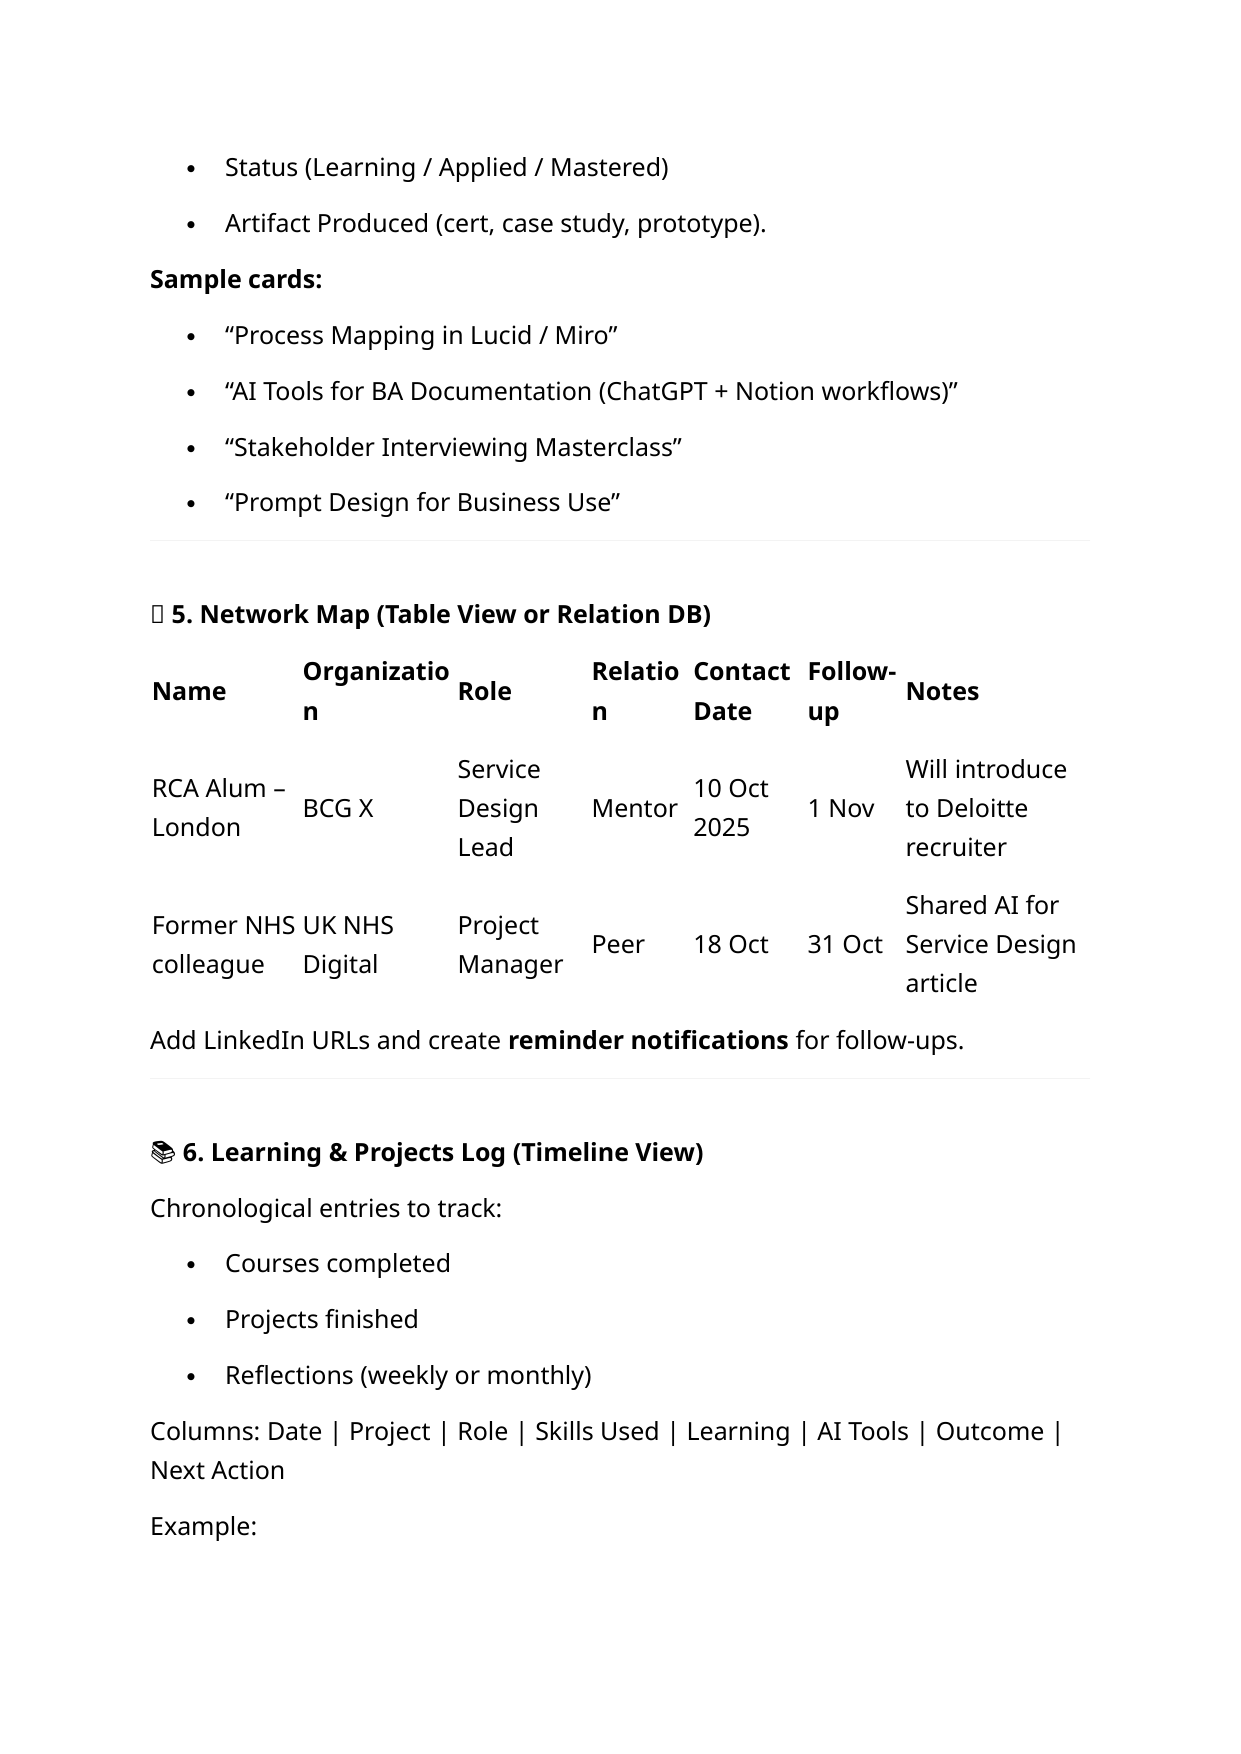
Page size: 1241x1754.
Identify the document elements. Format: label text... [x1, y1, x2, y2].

table_cell Mentor [590, 750, 691, 886]
text Sample cards: [150, 262, 1090, 296]
list Projects finished [187, 1302, 1090, 1336]
table_cell 10 Oct 2025 [691, 750, 806, 886]
table_cell Will introduce to Deloitte recruiter [904, 750, 1090, 886]
list “Prompt Design for Business Use” [187, 485, 1090, 519]
table_header Follow-up [806, 653, 904, 750]
table_cell RCA Alum – London [150, 750, 301, 886]
table_header Role [456, 653, 590, 750]
table_cell 18 Oct [691, 886, 806, 1023]
text 🌐 5. Network Map (Table View or Relation DB) [150, 597, 1090, 631]
table_cell 31 Oct [806, 886, 904, 1023]
list Courses completed [187, 1246, 1090, 1280]
list “AI Tools for BA Documentation (ChatGPT + Notion workflows)” [187, 373, 1090, 407]
table_cell Peer [590, 886, 691, 1023]
text Add LinkedIn URLs and create reminder notifications for follow-ups. [150, 1023, 1090, 1057]
table_cell UK NHS Digital [301, 886, 456, 1023]
table_header Notes [904, 653, 1090, 750]
table_header Organization [301, 653, 456, 750]
table_cell BCG X [301, 750, 456, 886]
table_cell Project Manager [456, 886, 590, 1023]
table_cell Shared AI for Service Design article [904, 886, 1090, 1023]
text 📚 6. Learning & Projects Log (Timeline View) [150, 1134, 1090, 1168]
table_header Relation [590, 653, 691, 750]
table_cell Service Design Lead [456, 750, 590, 886]
table_cell 1 Nov [806, 750, 904, 886]
table_header Name [150, 653, 301, 750]
text Columns: Date | Project | Role | Skills Used | Learning | AI Tools | Outcome | Next Action [150, 1413, 1090, 1487]
table_cell Former NHS colleague [150, 886, 301, 1023]
list “Stakeholder Interviewing Masterclass” [187, 429, 1090, 463]
list Status (Learning / Applied / Mastered) [187, 150, 1090, 184]
list Reflections (weekly or monthly) [187, 1358, 1090, 1392]
text Chronological entries to track: [150, 1190, 1090, 1224]
table_header Contact Date [691, 653, 806, 750]
list “Process Mapping in Lucid / Miro” [187, 317, 1090, 352]
text Example: [150, 1508, 1090, 1543]
list Artifact Produced (cert, case study, prototype). [187, 206, 1090, 240]
